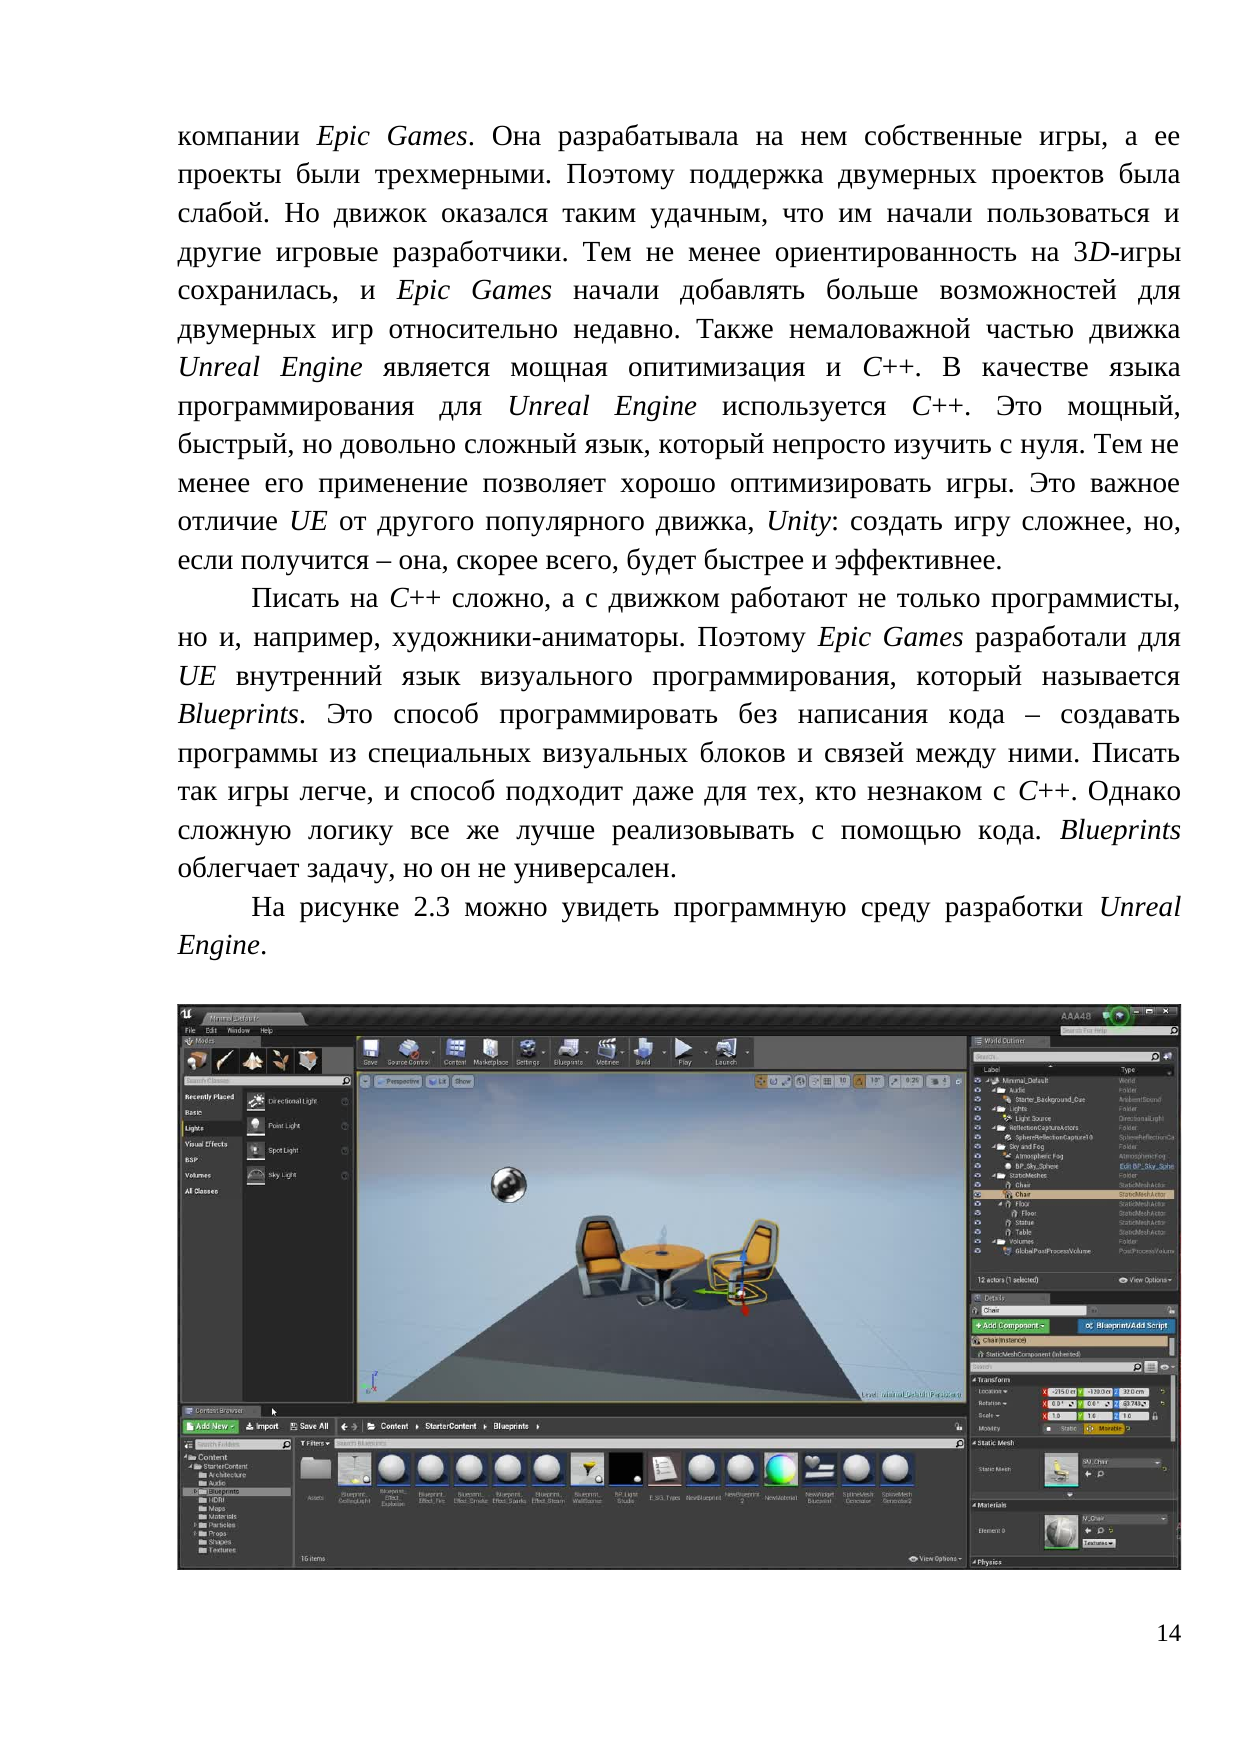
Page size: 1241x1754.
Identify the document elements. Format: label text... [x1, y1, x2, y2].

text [177, 118, 1181, 576]
picture [177, 1004, 1182, 1570]
text На рисунке 2.3 можно увидеть программную среду разработки Unreal Engine. [177, 889, 1181, 961]
text Писать на C++ сложно, а с движком работают не только программисты, но и, например, художники-аниматоры. Поэтому Epic Games разработали для UE внутренний язык визуального программирования, который называется Blueprints. Это способ программировать без написания кода – создавать программы из специальных визуальных блоков и связей между ними. Писать так игры легче, и способ подходит даже для тех, кто незнаком с C++. Однако сложную логику все же лучше реализовывать с помощью кода. Blueprints облегчает задачу, но он не универсален. [177, 581, 1181, 884]
